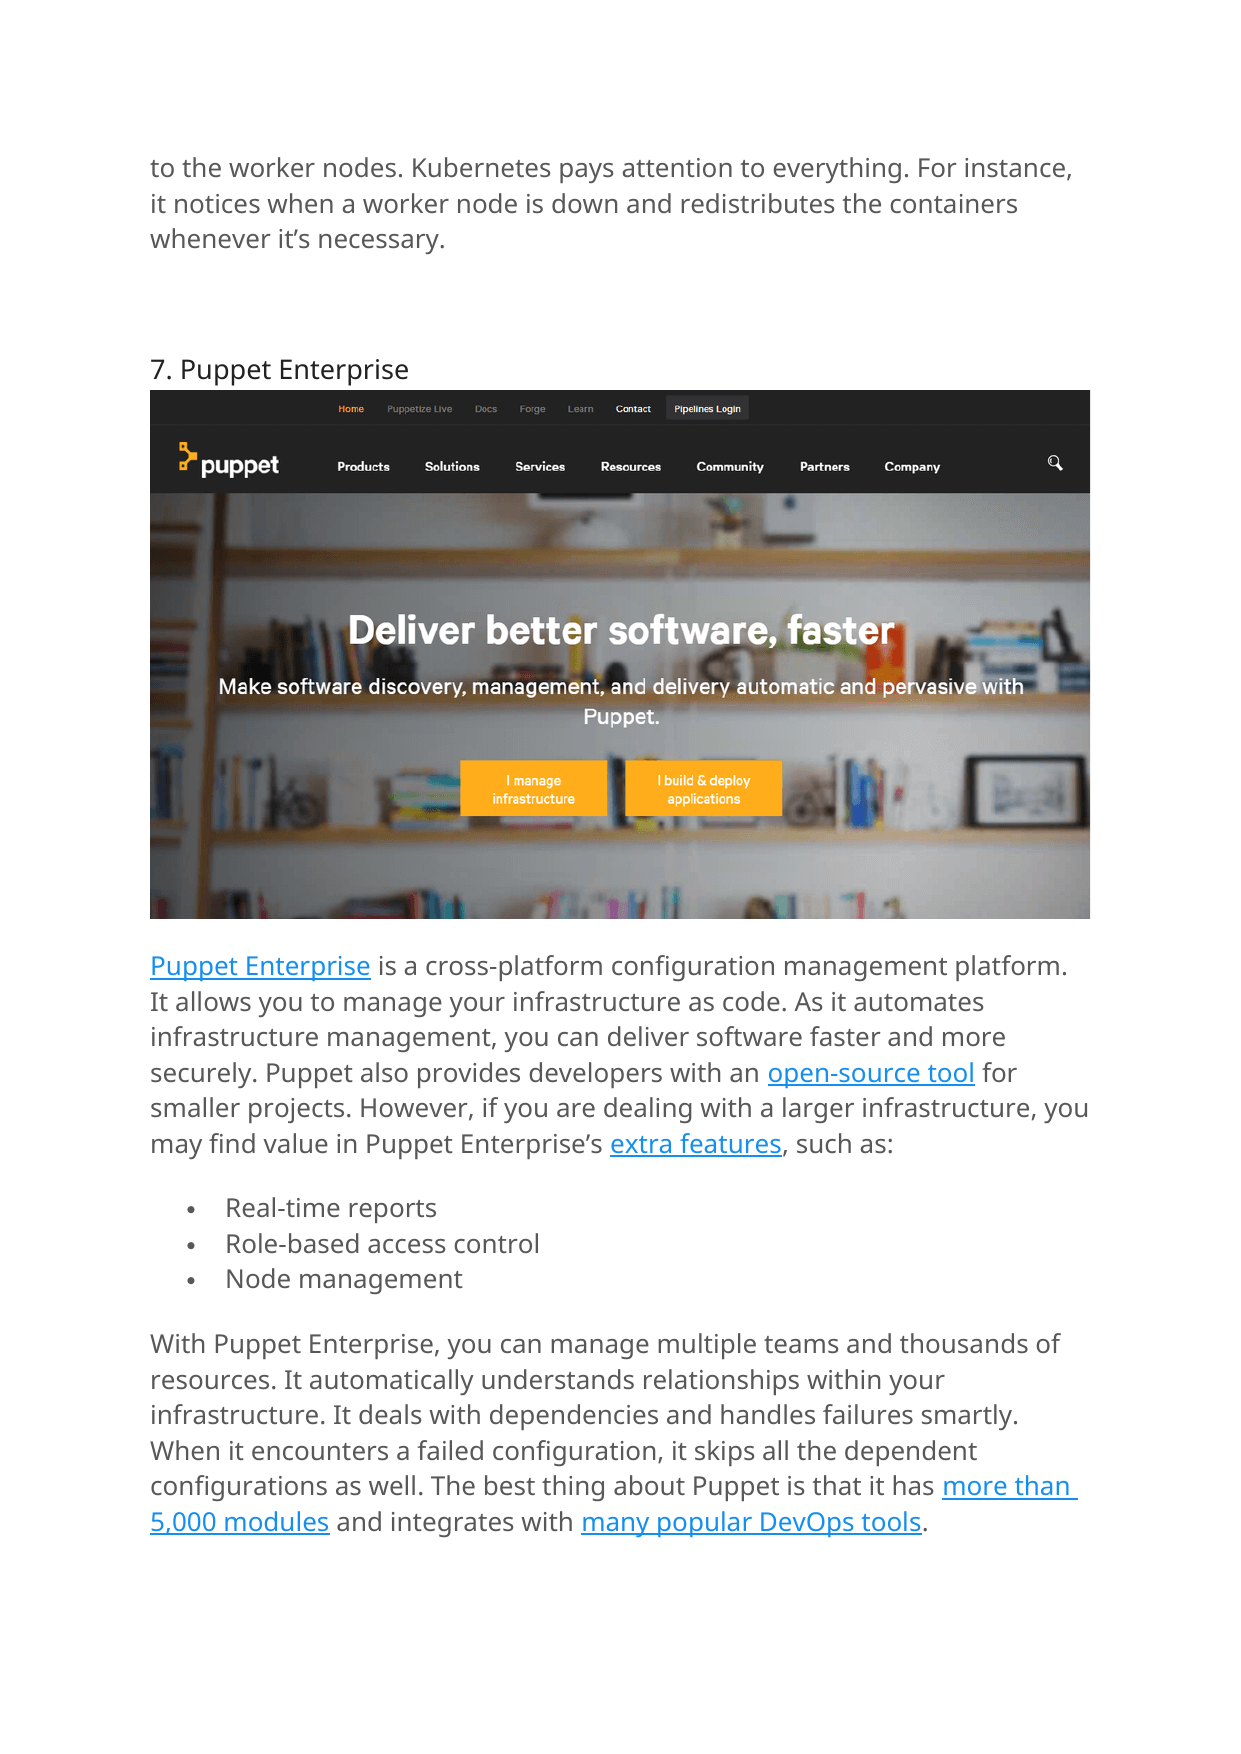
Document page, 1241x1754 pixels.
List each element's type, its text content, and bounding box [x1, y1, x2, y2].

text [150, 150, 1090, 257]
list Real-time reports [187, 1190, 1090, 1226]
list Node management [187, 1261, 1090, 1297]
picture [150, 390, 1091, 919]
text With Puppet Enterprise, you can manage multiple teams and thousands of resources. It automatically understands relationships within your infrastructure. It deals with dependencies and handles failures smartly. When it encounters a failed configuration, it skips all the dependent configurations as well. The best thing about Puppet is that it has more than 5,000 modules and integrates with many popular DevOps tools. [150, 1326, 1090, 1539]
subtitle 7. Puppet Enterprise [150, 350, 1090, 387]
text Puppet Enterprise is a cross-platform configuration management platform. It allows you to manage your infrastructure as code. As it automates infrastructure management, you can deliver software faster and more securely. Puppet also provides developers with an open-source tool for smaller projects. However, if you are dealing with a larger infrastructure, you may find value in Puppet Enterprise’s extra features, such as: [150, 948, 1090, 1161]
list Role-based access control [187, 1226, 1090, 1261]
